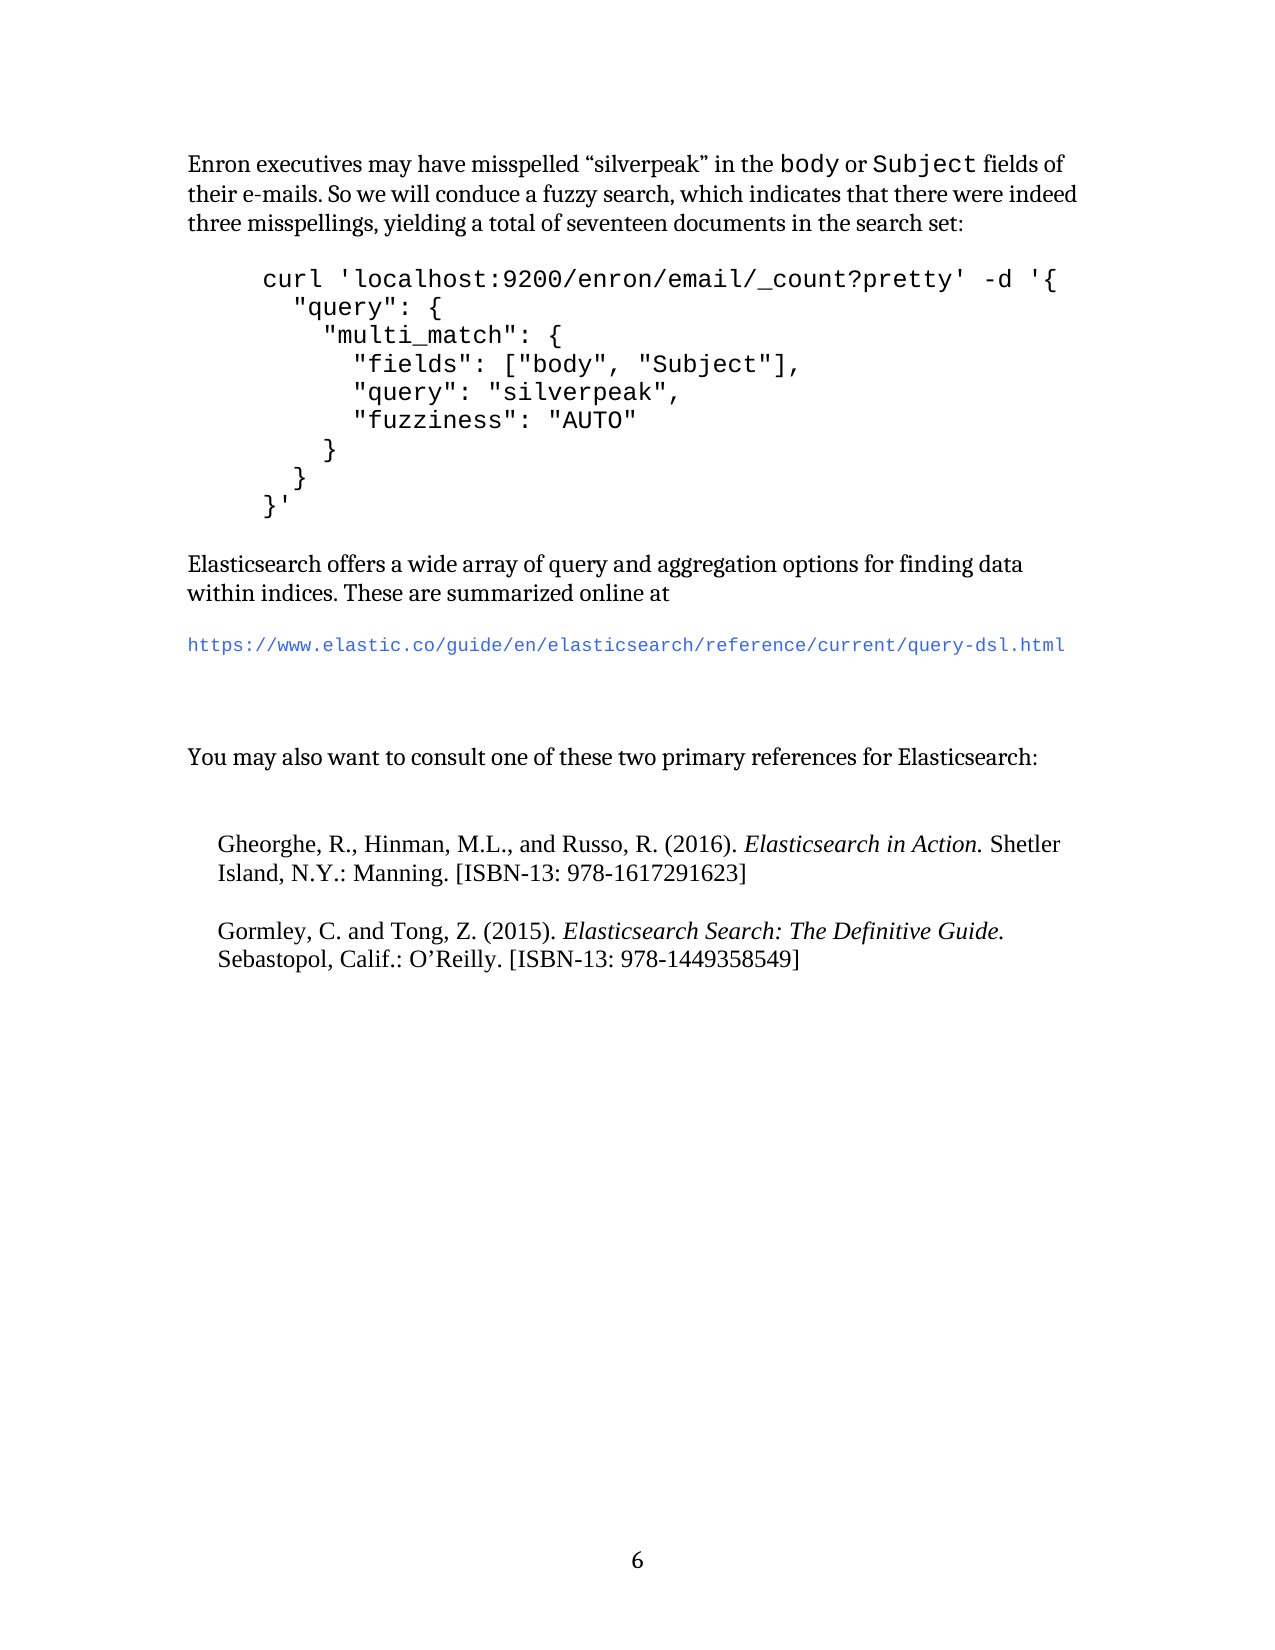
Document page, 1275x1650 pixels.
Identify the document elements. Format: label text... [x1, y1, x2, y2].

text Gormley, C. and Tong, Z. (2015). Elasticsearch Search: The Definitive Guide. Sebastopol, Calif.: O’Reilly. [ISBN-13: 978-1449358549] [217, 916, 1087, 973]
text "fields": ["body", "Subject"], [262, 351, 1087, 379]
text Gheorghe, R., Hinman, M.L., and Russo, R. (2016). Elasticsearch in Action. Shetler Island, N.Y.: Manning. [ISBN-13: 978-1617291623] [217, 829, 1087, 887]
text Elasticsearch offers a wide array of query and aggregation options for finding data within indices. These are summarized online at [187, 550, 1087, 607]
text "fuzziness": "AUTO" [262, 408, 1087, 436]
text } [262, 464, 1087, 493]
text curl 'localhost:9200/enron/email/_count?pretty' -d '{ [262, 266, 1087, 294]
text }' [262, 493, 1087, 521]
text You may also want to consult one of these two primary references for Elasticsearch: [187, 743, 1087, 772]
text "query": { [262, 294, 1087, 323]
text "query": "silverpeak", [262, 379, 1087, 408]
text "multi_match": { [262, 323, 1087, 351]
text https://www.elastic.co/guide/en/elasticsearch/reference/current/query-dsl.html [187, 636, 1087, 657]
text Enron executives may have misspelled “silverpeak” in the body or Subject fields of their e-mails. So we will conduce a fuzzy search, which indicates that there were indeed three misspellings, yielding a total of seventeen documents in the search set: [187, 150, 1087, 237]
text } [262, 436, 1087, 464]
